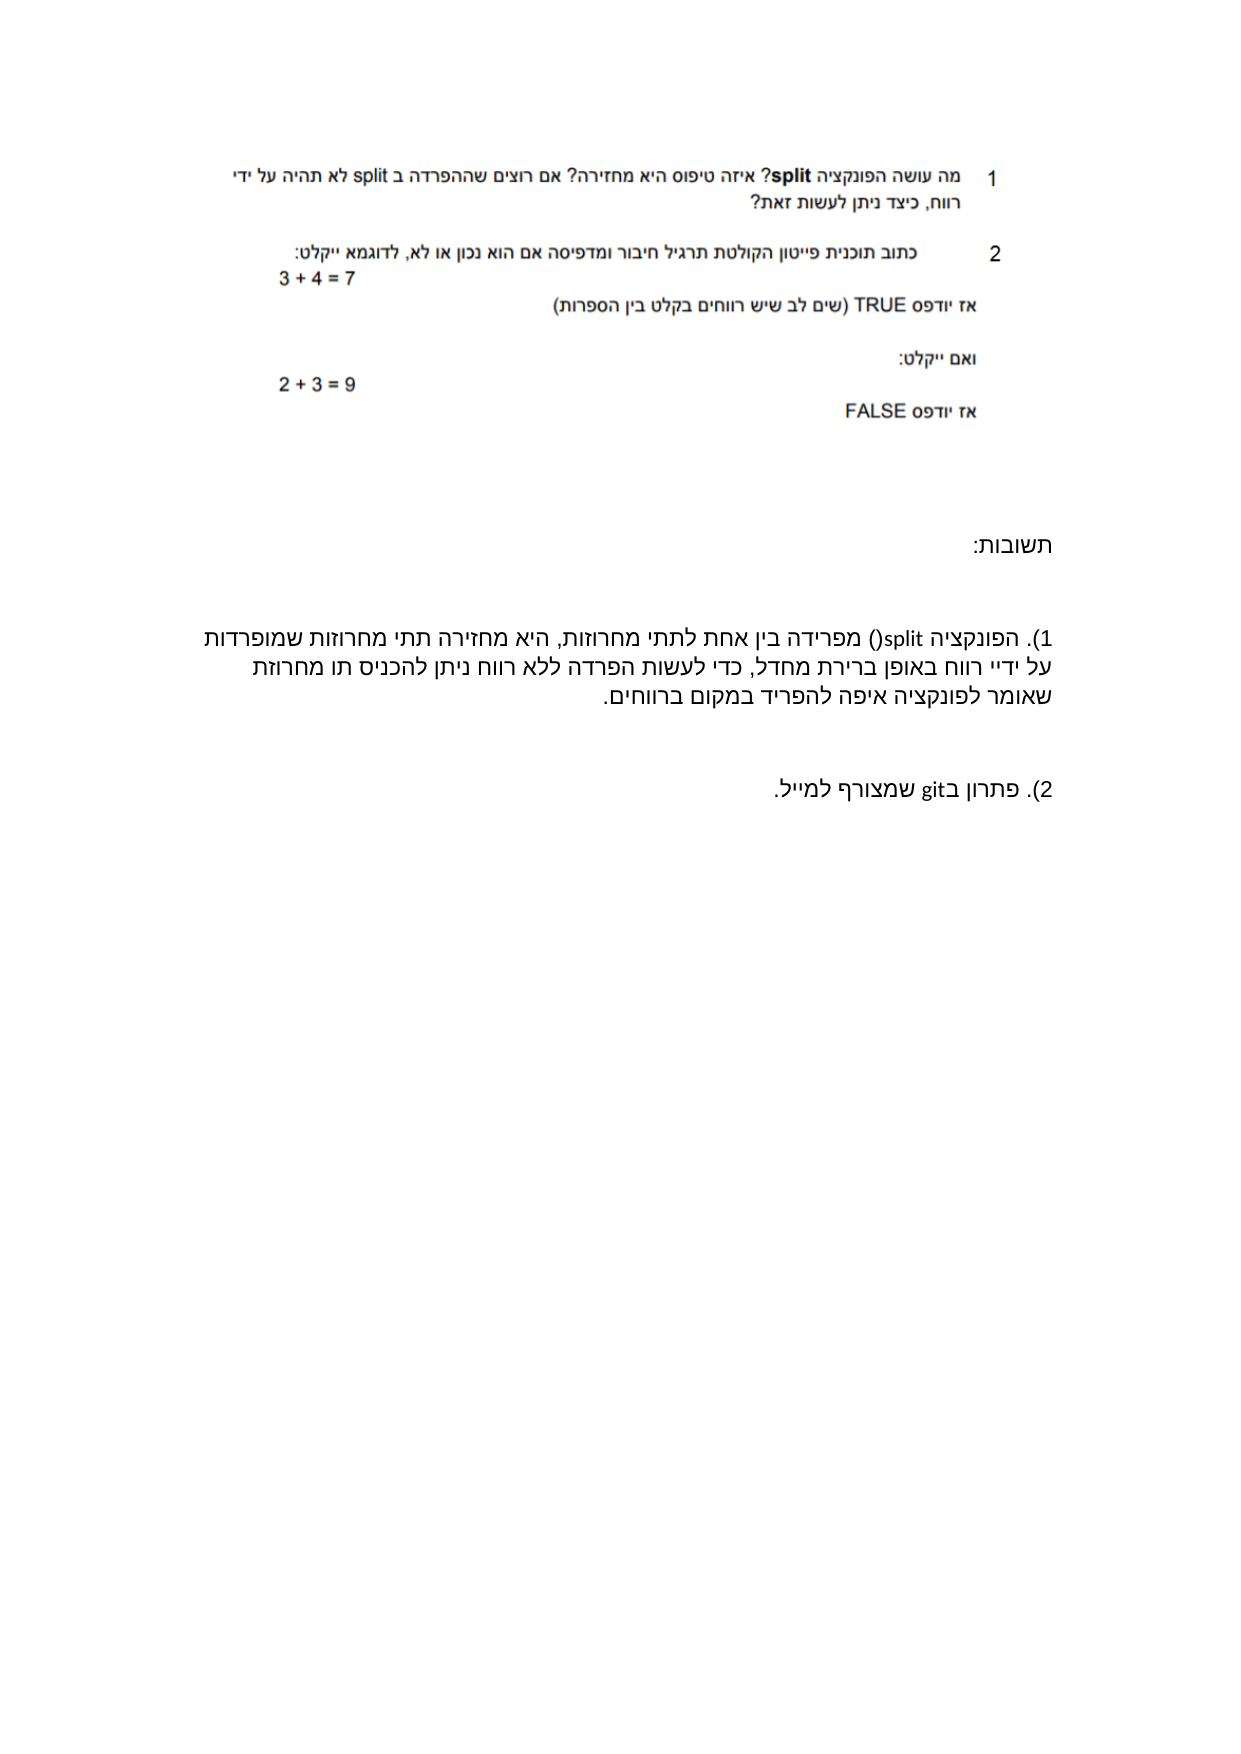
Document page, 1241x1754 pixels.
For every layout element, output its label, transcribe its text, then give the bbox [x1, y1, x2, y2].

picture [187, 150, 1053, 467]
text 1). הפונקציה split() מפרידה בין אחת לתתי מחרוזות, היא מחזירה תתי מחרוזות שמופרדות על ידיי רווח באופן ברירת מחדל, כדי לעשות הפרדה ללא רווח ניתן להכניס תו מחרוזת שאומר לפונקציה איפה להפריד במקום ברווחים. [187, 624, 1053, 709]
text תשובות: [187, 532, 1053, 559]
text 2). פתרון בgit שמצורף למייל. [187, 775, 1053, 803]
